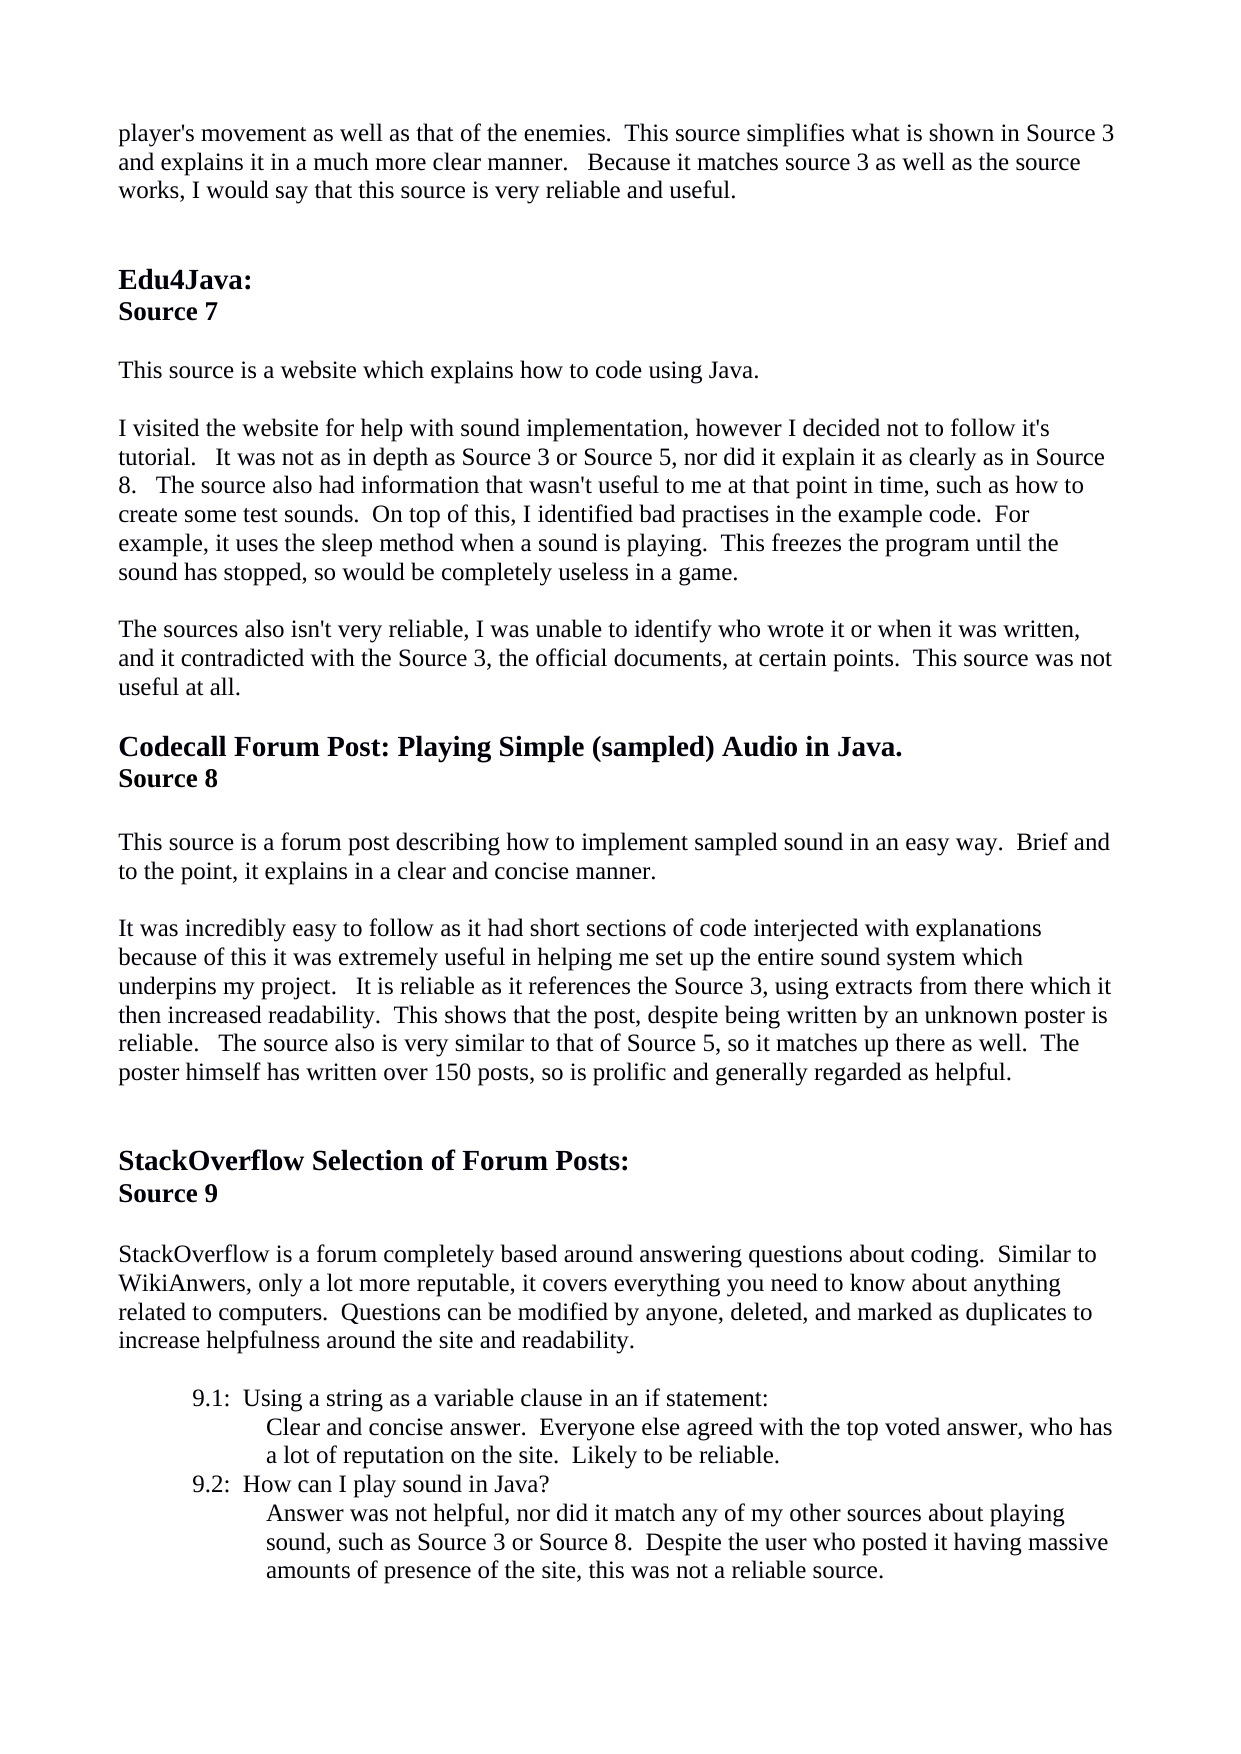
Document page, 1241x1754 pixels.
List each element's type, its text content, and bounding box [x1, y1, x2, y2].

text Codecall Forum Post: Playing Simple (sampled) Audio in Java. [118, 729, 1122, 763]
text 9.1: Using a string as a variable clause in an if statement: [118, 1383, 1122, 1412]
text This source is a website which explains how to code using Java. [118, 355, 1122, 384]
text 9.2: How can I play sound in Java? [118, 1469, 1122, 1498]
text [118, 118, 1122, 204]
text Clear and concise answer. Everyone else agreed with the top voted answer, who has a lot of reputation on the site. Likely to be reliable. [118, 1412, 1122, 1469]
text Source 7 [118, 295, 1122, 327]
text Source 8 [118, 763, 1122, 794]
text StackOverflow Selection of Forum Posts: [118, 1143, 1122, 1177]
text Source 9 [118, 1177, 1122, 1208]
text It was incredibly easy to follow as it had short sections of code interjected with explanations because of this it was extremely useful in helping me set up the entire sound system which underpins my project. It is reliable as it references the Source 3, using extracts from there which it then increased readability. This shows that the post, despite being written by an unknown poster is reliable. The source also is very similar to that of Source 5, so it matches up there as well. The poster himself has written over 150 posts, so is prolific and generally regarded as helpful. [118, 913, 1122, 1086]
text Answer was not helpful, nor did it match any of my other sources about playing sound, such as Source 3 or Source 8. Despite the user who posted it having massive amounts of presence of the site, this was not a reliable source. [118, 1498, 1122, 1584]
text I visited the website for help with sound implementation, however I decided not to follow it's tutorial. It was not as in depth as Source 3 or Source 5, nor did it explain it as clearly as in Source 8. The source also had information that wasn't useful to me at that point in time, such as how to create some test sounds. On top of this, I identified bad practises in the example code. For example, it uses the sleep method when a sound is playing. This freezes the program until the sound has stopped, so would be completely useless in a game. [118, 413, 1122, 585]
text The sources also isn't very reliable, I was unable to identify who wrote it or when it was written, and it contradicted with the Source 3, the official documents, at certain points. This source was not useful at all. [118, 614, 1122, 700]
text Edu4Java: [118, 262, 1122, 295]
text This source is a forum post describing how to implement sampled sound in an easy way. Brief and to the point, it explains in a clear and concise manner. [118, 827, 1122, 885]
text StackOverflow is a forum completely based around answering questions about coding. Similar to WikiAnwers, only a lot more reputable, it covers everything you need to know about anything related to computers. Questions can be modified by anyone, deleted, and marked as duplicates to increase helpfulness around the site and readability. [118, 1239, 1122, 1354]
